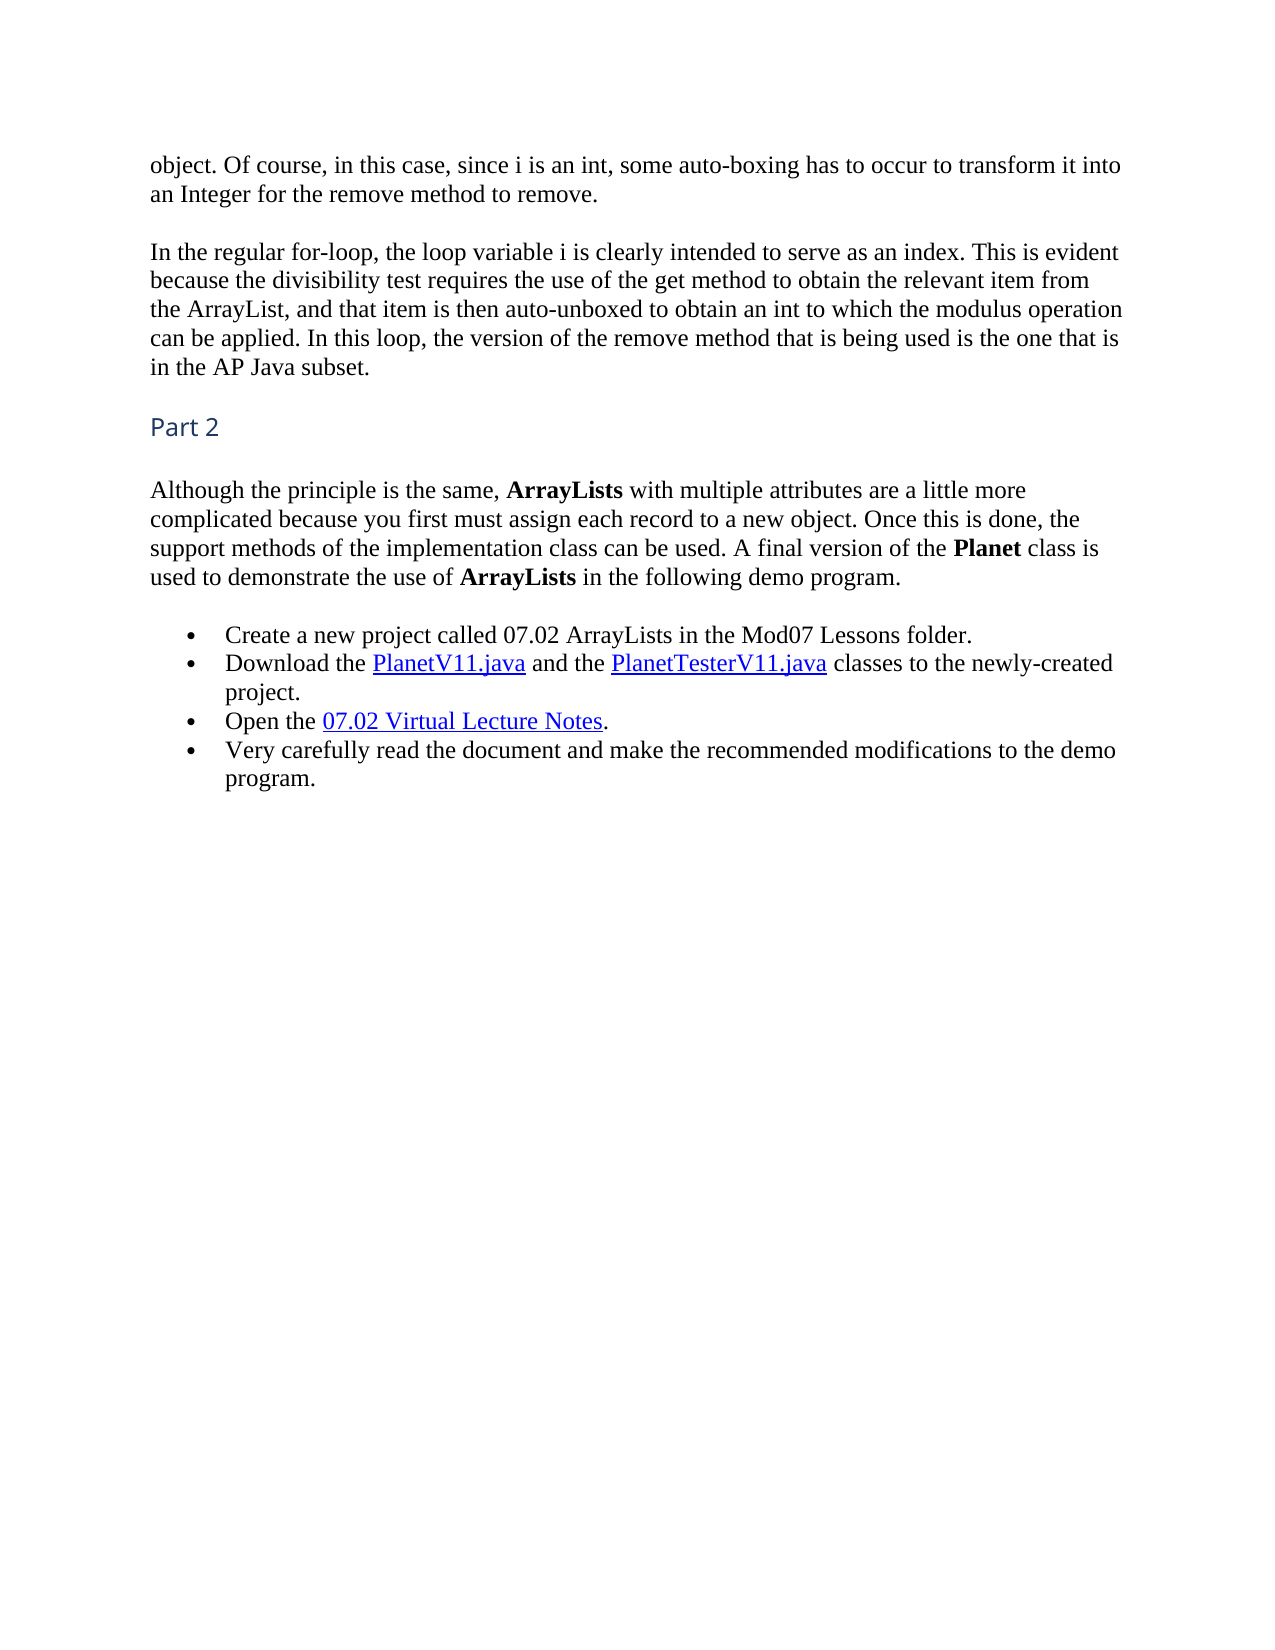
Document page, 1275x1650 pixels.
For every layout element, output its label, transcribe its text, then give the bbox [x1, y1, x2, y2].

list Very carefully read the document and make the recommended modifications to the demo program. [187, 735, 1125, 792]
list Create a new project called 07.02 ArrayLists in the Mod07 Lessons folder. [187, 620, 1125, 648]
list Open the 07.02 Virtual Lecture Notes. [187, 706, 1125, 735]
text In the regular for-loop, the loop variable i is clearly intended to serve as an index. This is evident because the divisibility test requires the use of the get method to obtain the relevant item from the ArrayList, and that item is then auto-unboxed to obtain an int to which the modulus operation can be applied. In this loop, the version of the remove method that is being used is the one that is in the AP Java subset. [150, 237, 1125, 380]
subtitle Part 2 [150, 409, 1125, 444]
text Although the principle is the same, ArrayLists with multiple attributes are a little more complicated because you first must assign each record to a new object. Once this is done, the support methods of the implementation class can be used. A final version of the Planet class is used to demonstrate the use of ArrayLists in the following demo program. [150, 476, 1125, 591]
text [150, 150, 1125, 207]
list Download the PlanetV11.java and the PlanetTesterV11.java classes to the newly-created project. [187, 648, 1125, 706]
